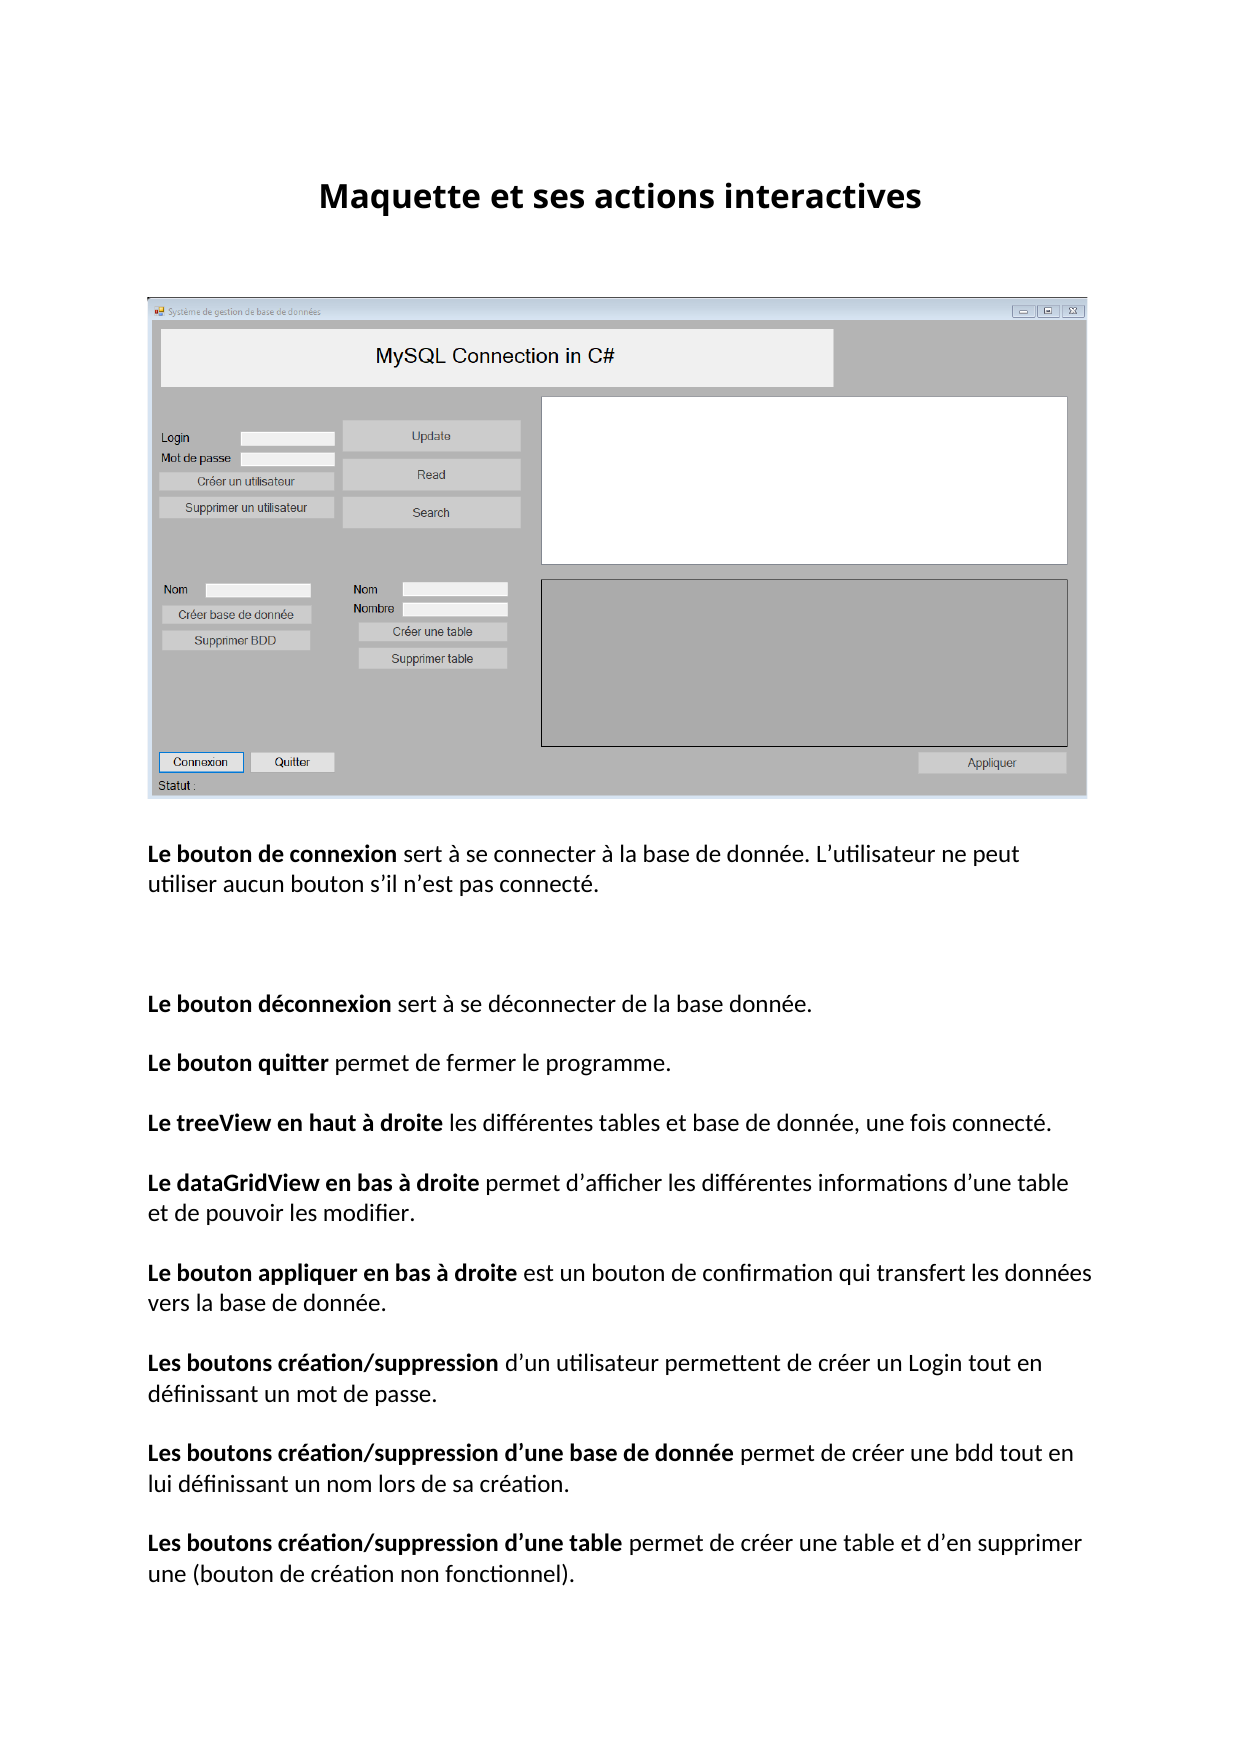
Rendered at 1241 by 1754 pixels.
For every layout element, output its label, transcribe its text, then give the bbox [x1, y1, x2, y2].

text Les boutons création/suppression d’un utilisateur permettent de créer un Login tout en définissant un mot de passe. [148, 1347, 1093, 1408]
text Les boutons création/suppression d’une table permet de créer une table et d’en supprimer une (bouton de création non fonctionnel). [148, 1528, 1093, 1589]
text Les boutons création/suppression d’une base de donnée permet de créer une bdd tout en lui définissant un nom lors de sa création. [148, 1437, 1093, 1498]
text Le bouton quitter permet de fermer le programme. [148, 1047, 1093, 1078]
text Le dataGridView en bas à droite permet d’afficher les différentes informations d’une table et de pouvoir les modifier. [148, 1167, 1093, 1228]
text Le bouton déconnexion sert à se déconnecter de la base donnée. [148, 988, 1093, 1018]
text Le bouton appliquer en bas à droite est un bouton de confirmation qui transfert les données vers la base de donnée. [148, 1257, 1093, 1318]
text Le bouton de connexion sert à se connecter à la base de donnée. L’utilisateur ne peut utiliser aucun bouton s’il n’est pas connecté. [148, 281, 1093, 899]
text Le treeView en haut à droite les différentes tables et base de donnée, une fois connecté. [148, 1107, 1093, 1138]
subtitle Maquette et ses actions interactives [148, 173, 1093, 218]
